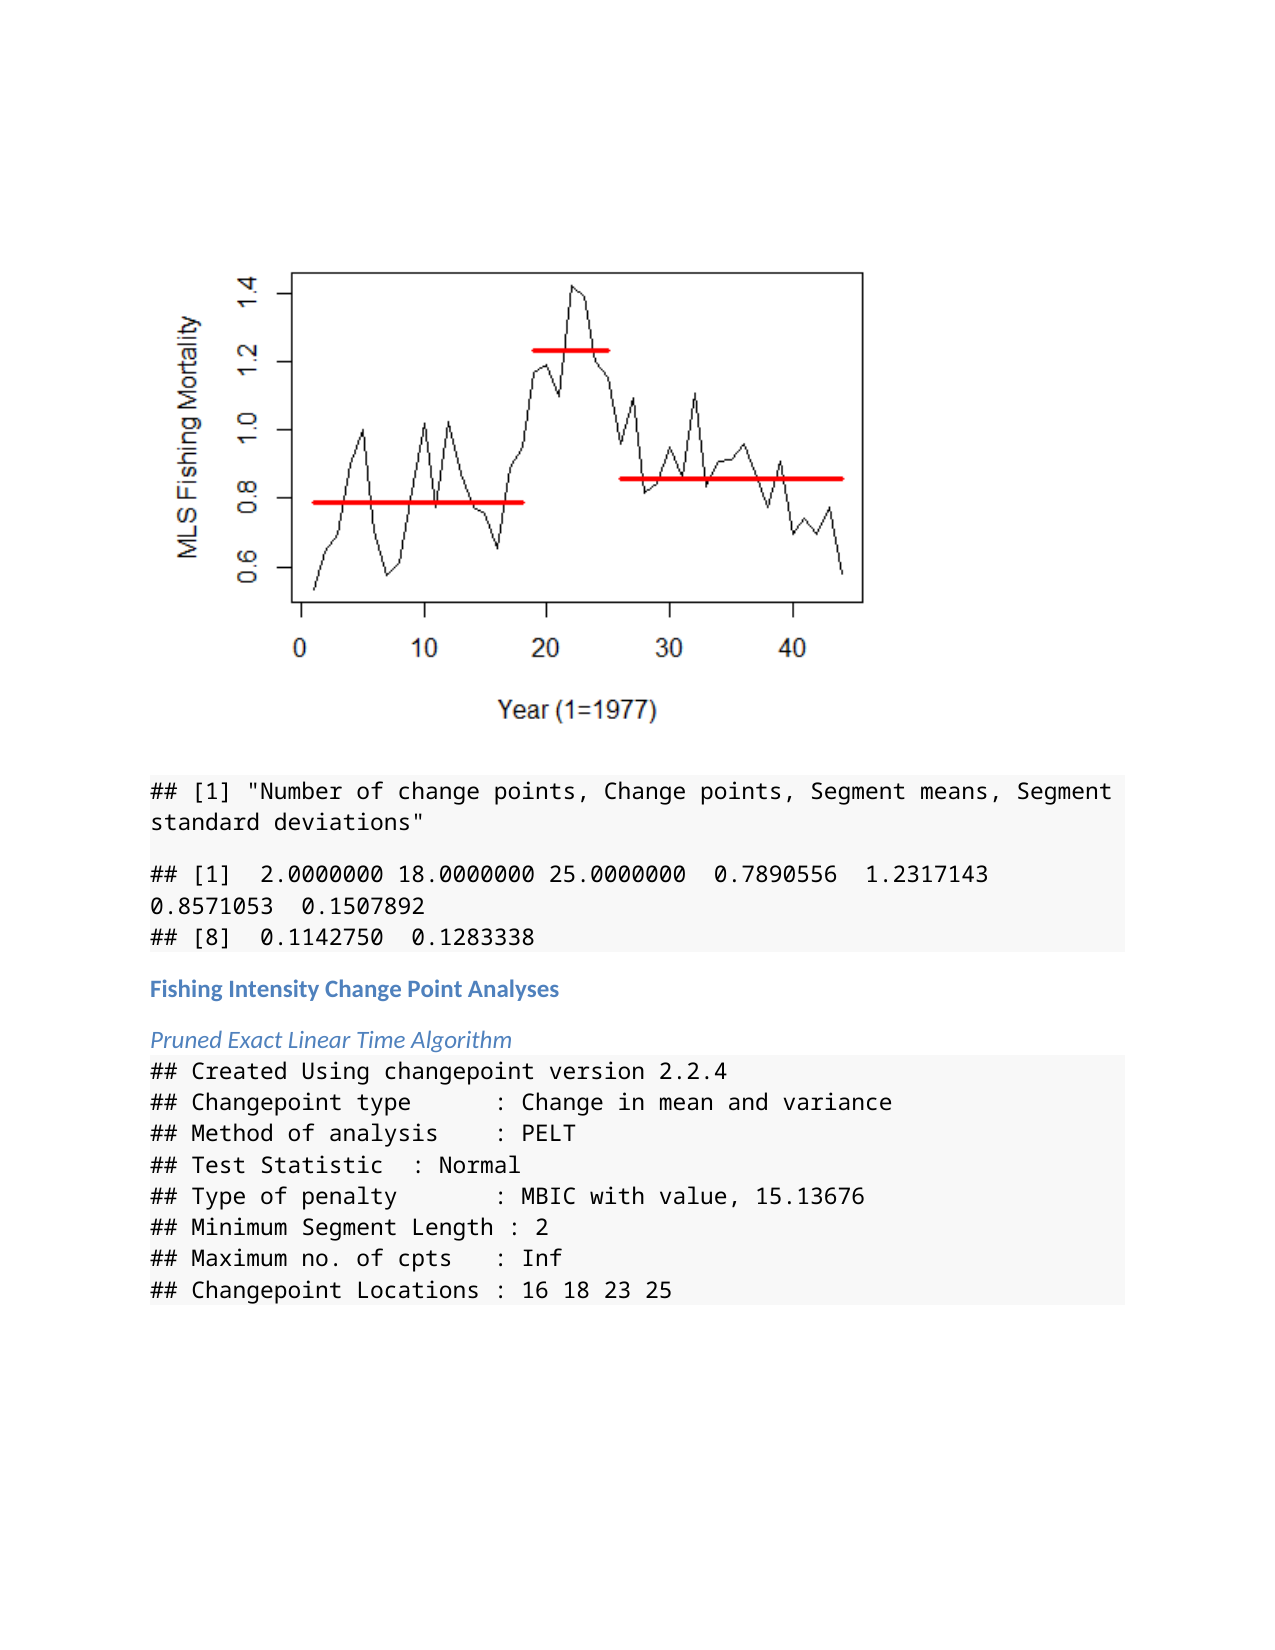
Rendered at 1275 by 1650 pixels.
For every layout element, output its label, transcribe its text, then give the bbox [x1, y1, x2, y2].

subtitle Fishing Intensity Change Point Analyses [150, 973, 1125, 1003]
text ## [1] "Number of change points, Change points, Segment means, Segment standard deviations" [150, 775, 1125, 838]
text ## [1] 2.0000000 18.0000000 25.0000000 0.7890556 1.2317143 0.8571053 0.1507892 ## [8] 0.1142750 0.1283338 [150, 858, 1125, 952]
picture [168, 150, 927, 757]
subtitle Pruned Exact Linear Time Algorithm [150, 1024, 1125, 1055]
text ## Created Using changepoint version 2.2.4 ## Changepoint type : Change in mean and variance ## Method of analysis : PELT ## Test Statistic : Normal ## Type of penalty : MBIC with value, 15.13676 ## Minimum Segment Length : 2 ## Maximum no. of cpts : Inf ## Changepoint Locations : 16 18 23 25 [150, 1055, 1125, 1305]
